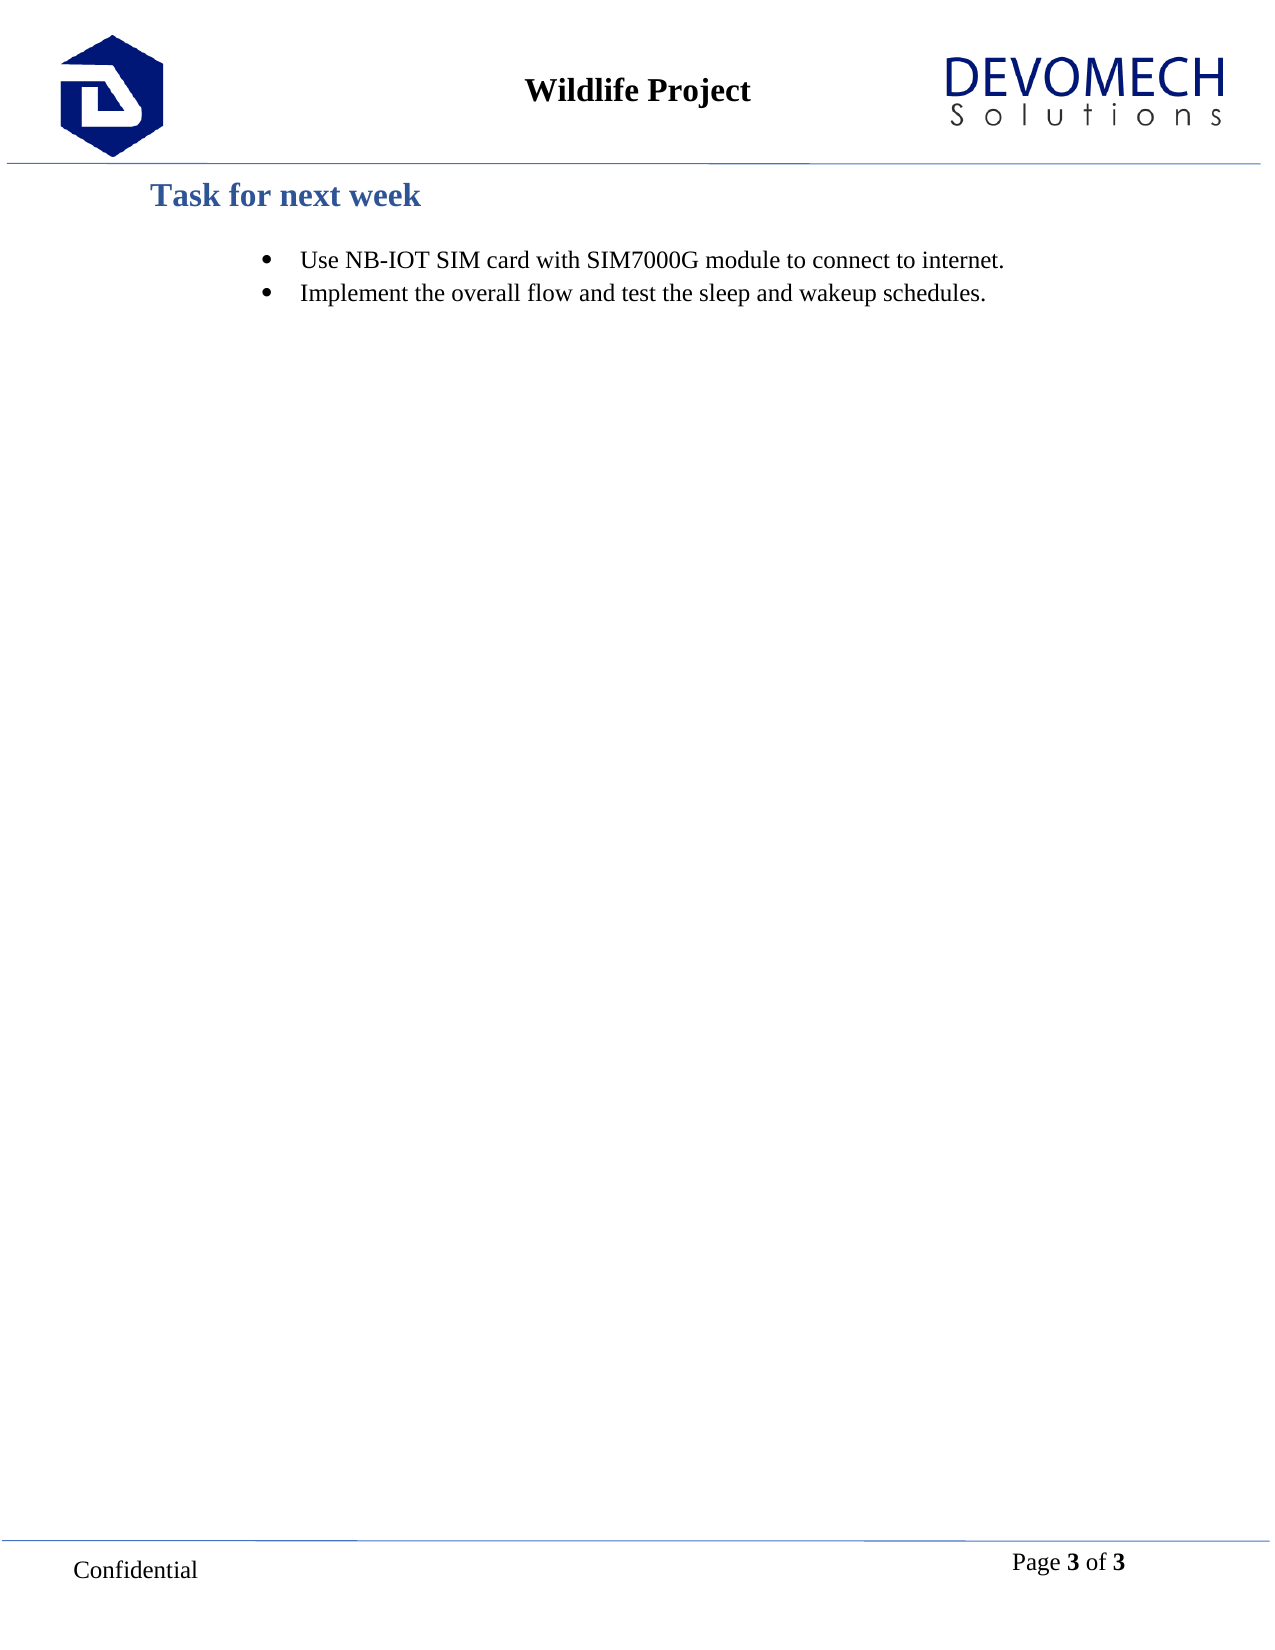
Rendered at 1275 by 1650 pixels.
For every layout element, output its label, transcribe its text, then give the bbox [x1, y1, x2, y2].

list Use NB-IOT SIM card with SIM7000G module to connect to internet. [262, 245, 1125, 274]
subtitle Task for next week [150, 150, 1125, 214]
picture [944, 38, 1225, 151]
list Implement the overall flow and test the sleep and wakeup schedules. [262, 278, 1125, 307]
picture [50, 34, 172, 157]
